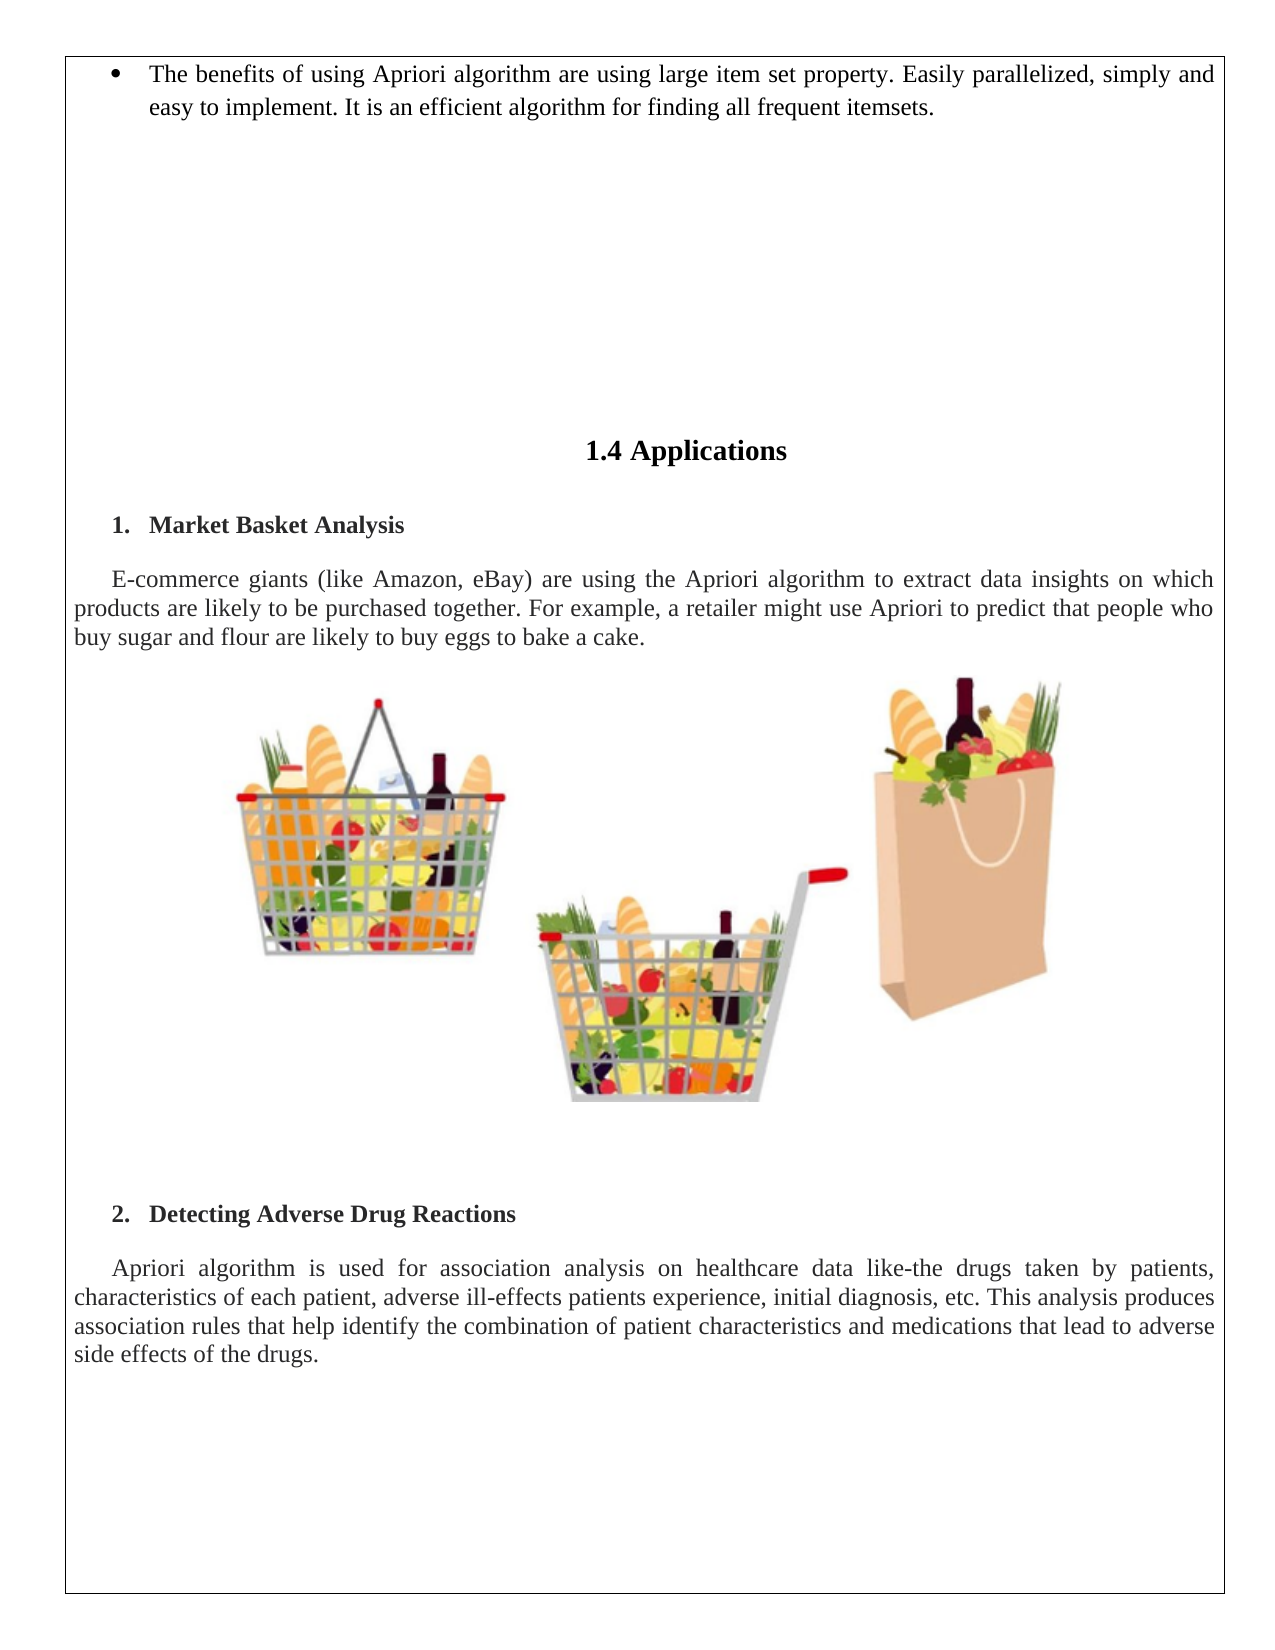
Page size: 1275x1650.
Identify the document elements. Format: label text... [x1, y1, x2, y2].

list Detecting Adverse Drug Reactions [111, 1199, 1216, 1228]
list The benefits of using Apriori algorithm are using large item set property. Easily parallelized, simply and easy to implement. It is an efficient algorithm for finding all frequent itemsets. [111, 59, 1216, 121]
picture [175, 675, 1115, 1102]
list Applications [156, 433, 1216, 467]
text E-commerce giants (like Amazon, eBay) are using the Apriori algorithm to extract data insights on which products are likely to be purchased together. For example, a retailer might use Apriori to predict that people who buy sugar and flour are likely to buy eggs to bake a cake. [74, 564, 1216, 651]
list Market Basket Analysis [111, 511, 1216, 539]
text Apriori algorithm is used for association analysis on healthcare data like-the drugs taken by patients, characteristics of each patient, adverse ill-effects patients experience, initial diagnosis, etc. This analysis produces association rules that help identify the combination of patient characteristics and medications that lead to adverse side effects of the drugs. [74, 1253, 1216, 1368]
